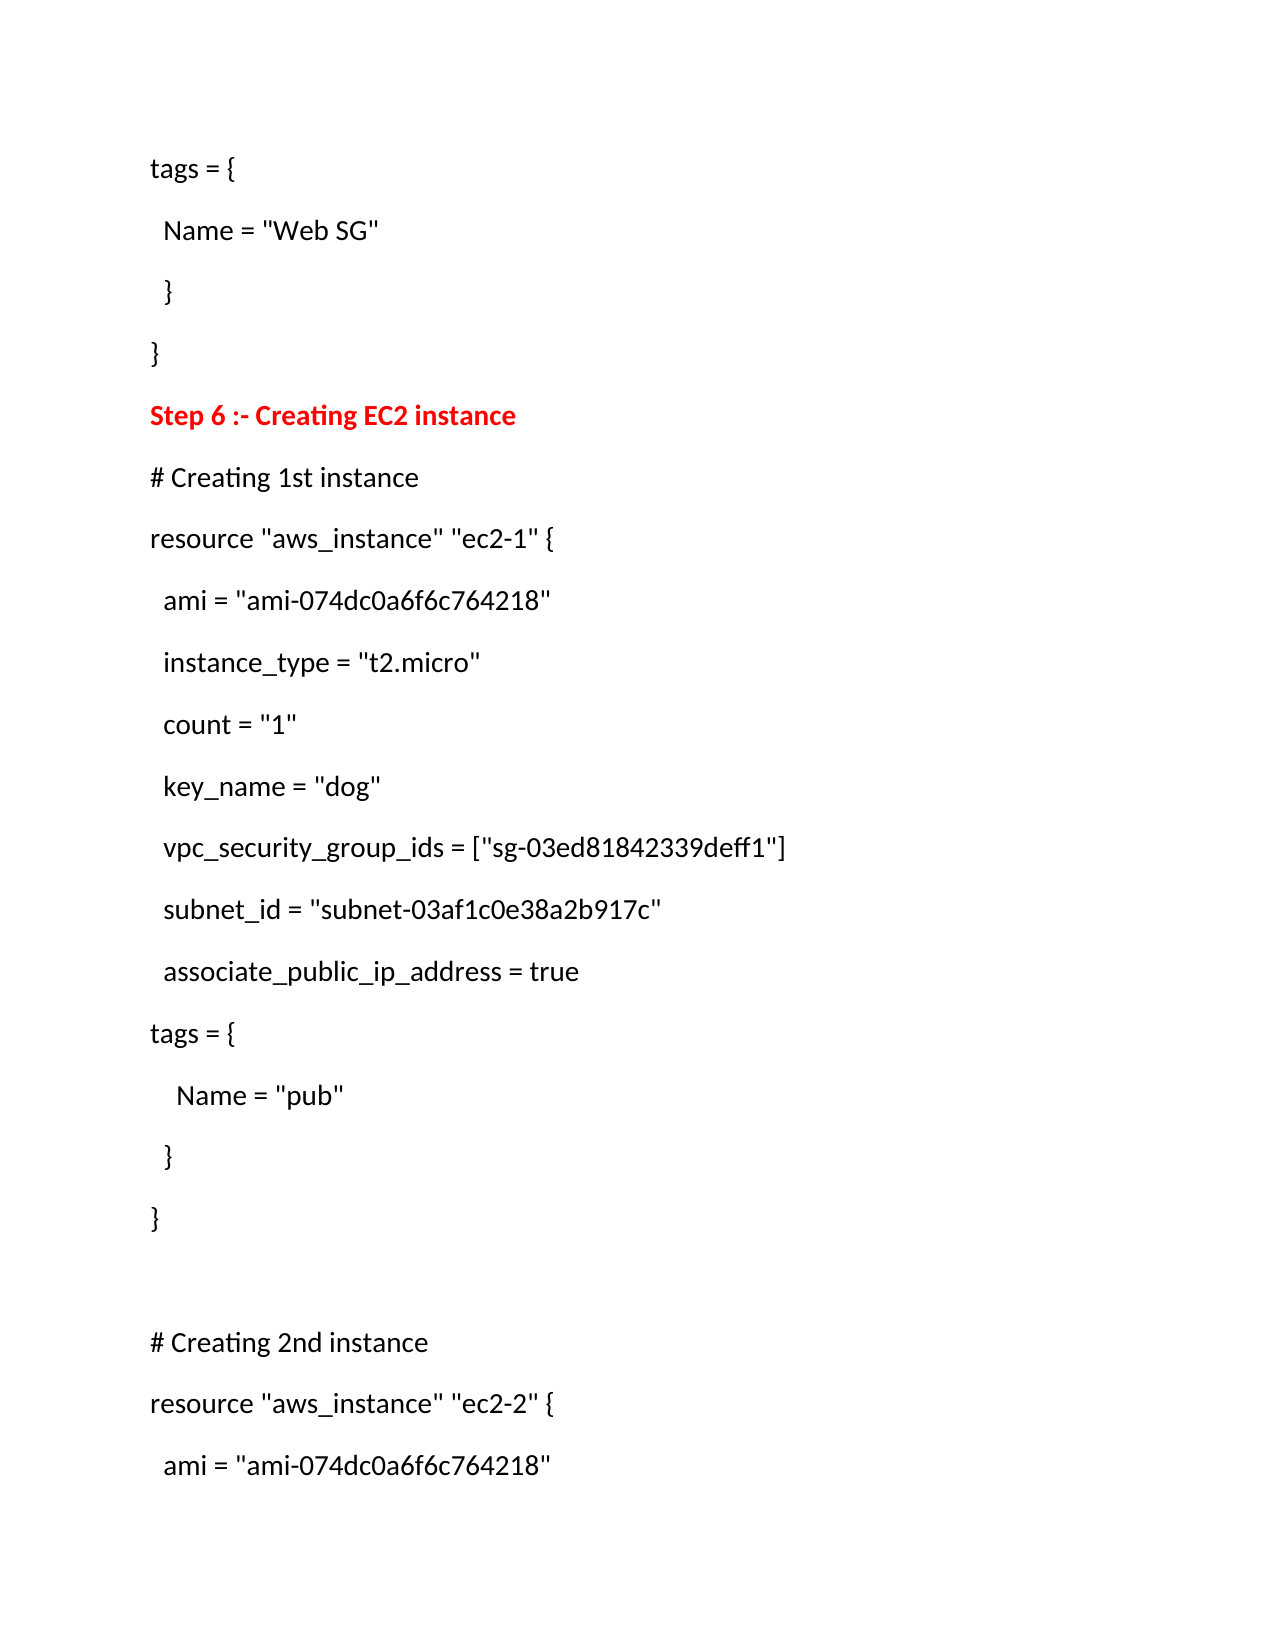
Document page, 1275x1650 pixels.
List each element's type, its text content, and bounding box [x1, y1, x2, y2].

text Step 6 :- Creating EC2 instance [150, 397, 1125, 433]
text } [150, 1138, 1125, 1174]
text resource "aws_instance" "ec2-2" { [150, 1385, 1125, 1421]
text Name = "Web SG" [150, 212, 1125, 247]
text count = "1" [150, 706, 1125, 742]
text # Creating 2nd instance [150, 1324, 1125, 1359]
text } [150, 273, 1125, 309]
text ami = "ami-074dc0a6f6c764218" [150, 1447, 1125, 1483]
text vpc_security_group_ids = ["sg-03ed81842339deff1"] [150, 829, 1125, 865]
text # Creating 1st instance [150, 459, 1125, 494]
text } [150, 1200, 1125, 1236]
text } [150, 335, 1125, 371]
text Name = "pub" [150, 1077, 1125, 1112]
text subnet_id = "subnet-03af1c0e38a2b917c" [150, 891, 1125, 927]
text tags = { [150, 1015, 1125, 1050]
text associate_public_ip_address = true [150, 953, 1125, 989]
text key_name = "dog" [150, 768, 1125, 803]
text ami = "ami-074dc0a6f6c764218" [150, 582, 1125, 618]
text resource "aws_instance" "ec2-1" { [150, 521, 1125, 556]
text instance_type = "t2.micro" [150, 644, 1125, 680]
text tags = { [150, 150, 1125, 186]
